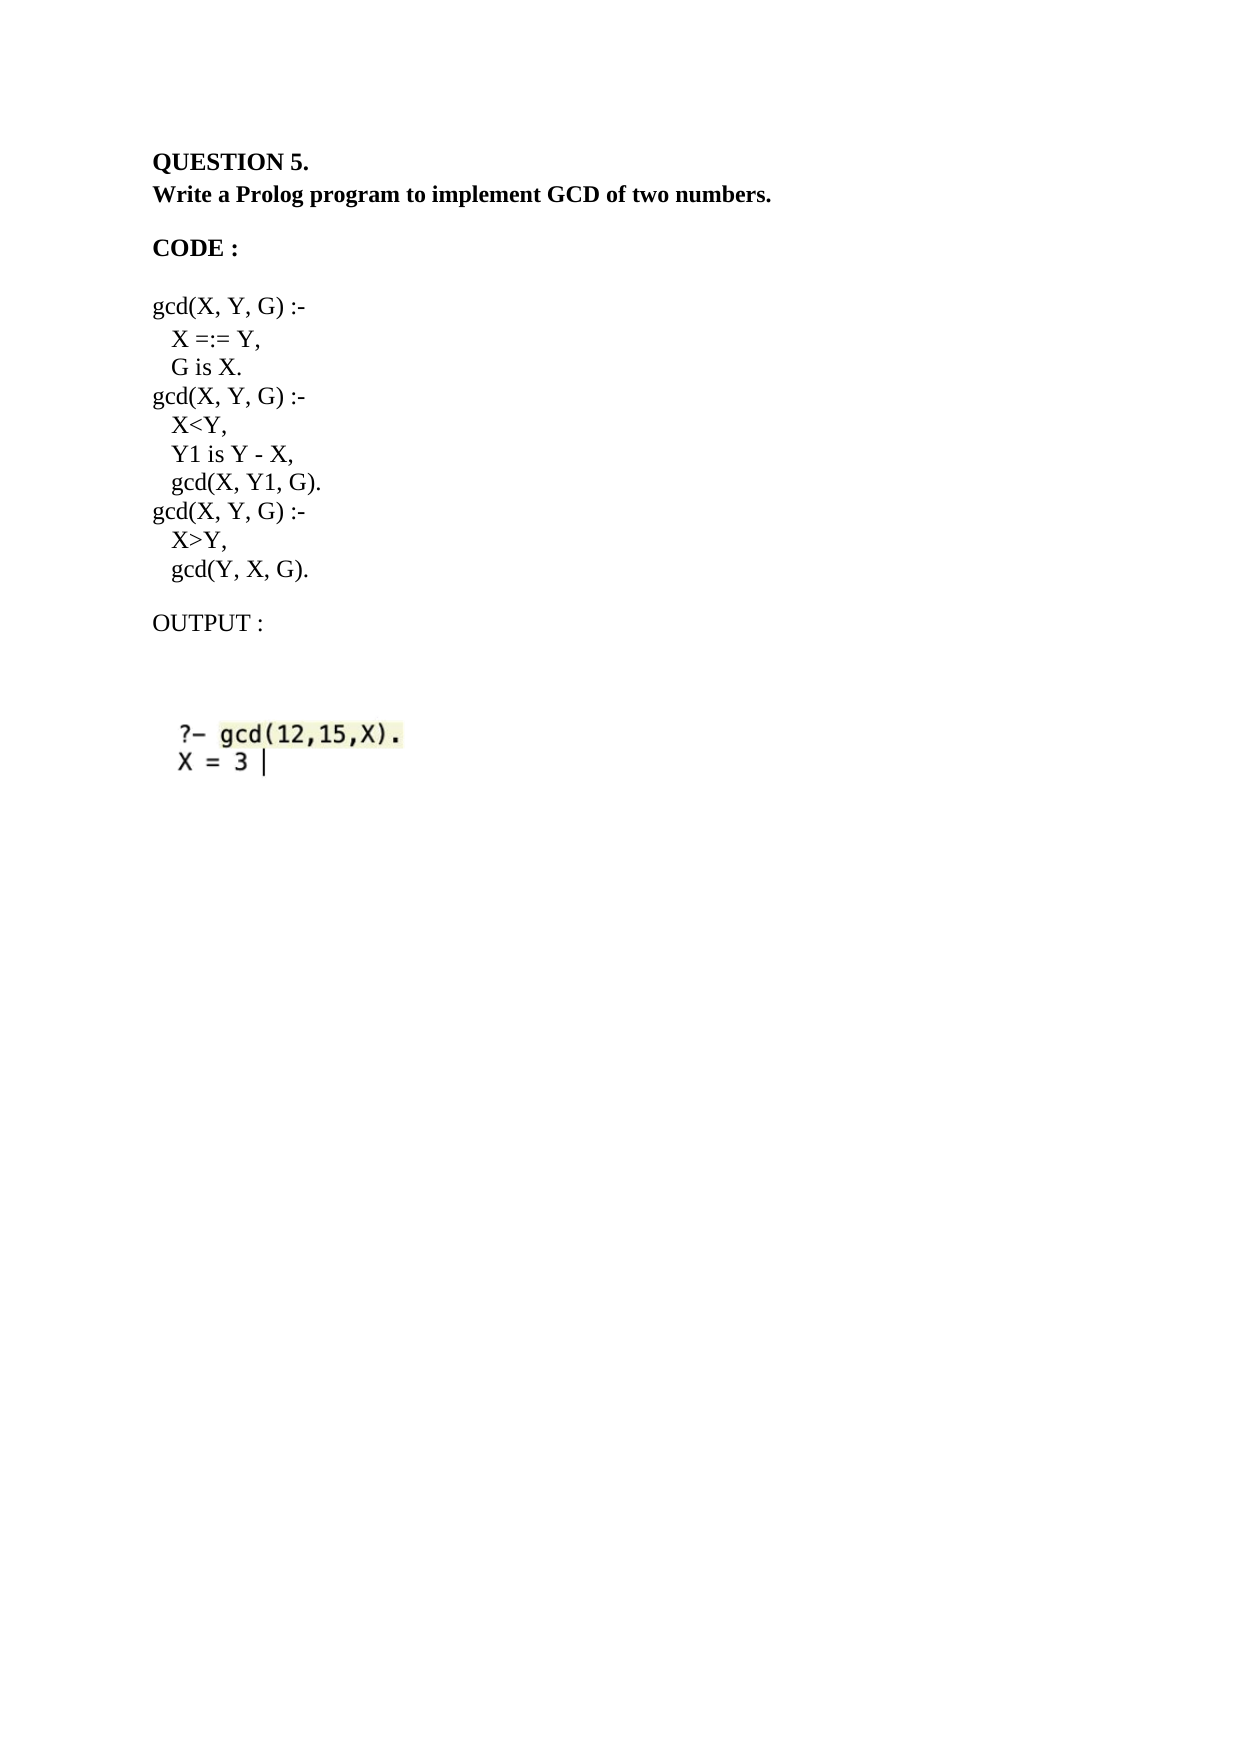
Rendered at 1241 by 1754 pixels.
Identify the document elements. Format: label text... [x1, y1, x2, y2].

text X =:= Y, [171, 324, 1092, 352]
text gcd(Y, X, G). [171, 554, 1092, 583]
text CODE : [152, 233, 1092, 262]
picture [152, 694, 1094, 790]
text Y1 is Y - X, [171, 439, 1092, 467]
text X>Y, [171, 525, 1092, 554]
text gcd(X, Y, G) :- [152, 381, 1092, 410]
text Write a Prolog program to implement GCD of two numbers. [152, 180, 1092, 207]
text gcd(X, Y1, G). [171, 467, 1092, 496]
text X<Y, [171, 410, 1092, 439]
text gcd(X, Y, G) :- [152, 496, 1092, 525]
text OUTPUT : [152, 608, 1092, 637]
text G is X. [171, 352, 1092, 381]
text gcd(X, Y, G) :- [152, 291, 1092, 320]
text QUESTION 5. [152, 147, 1092, 176]
